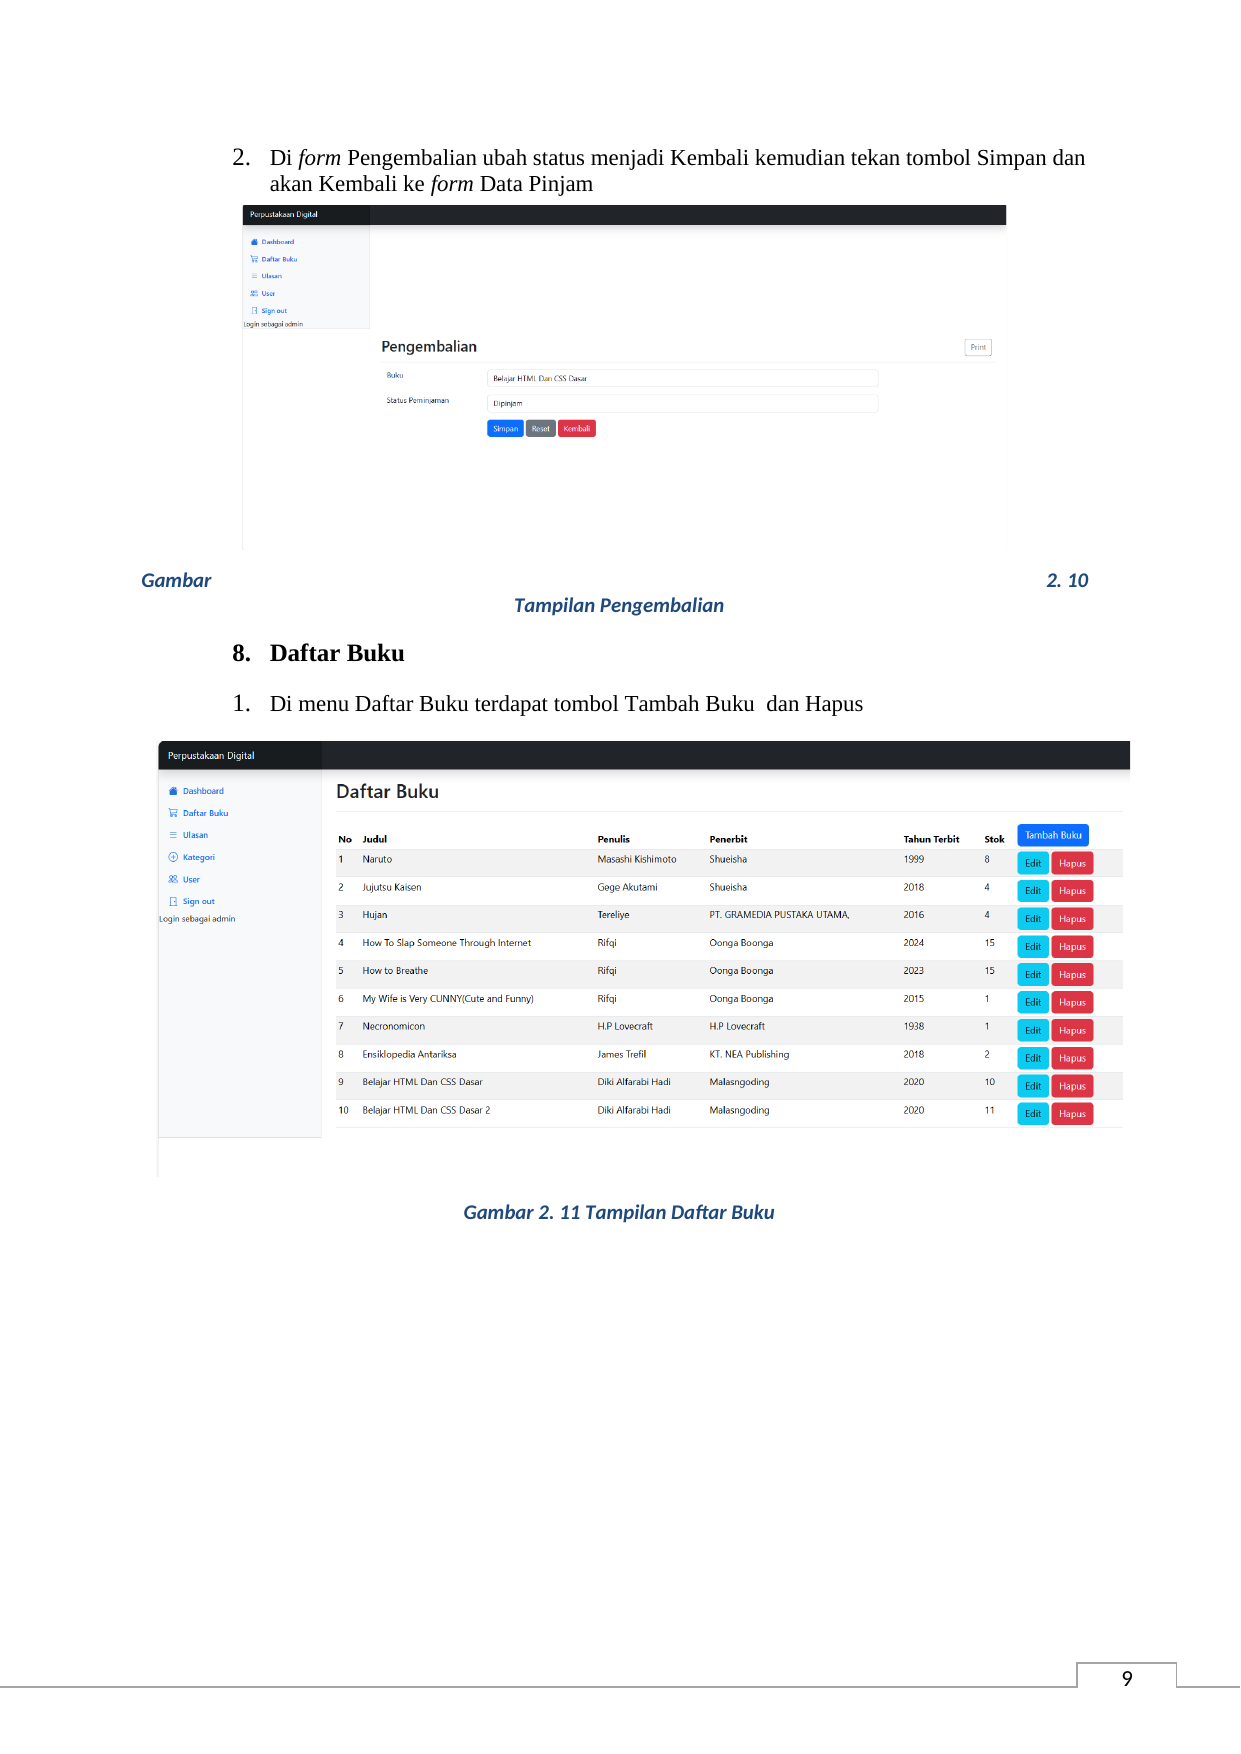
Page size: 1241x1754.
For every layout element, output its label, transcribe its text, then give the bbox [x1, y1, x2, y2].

text Gambar 2. 10 Tampilan Pengembalian [131, 567, 1109, 618]
picture [240, 205, 1006, 549]
list Di form Pengembalian ubah status menjadi Kembali kemudian tekan tombol Simpan dan akan Kembali ke form Data Pinjam [232, 142, 1109, 197]
picture [155, 741, 1130, 1176]
subtitle Daftar Buku [232, 638, 1109, 667]
list Di menu Daftar Buku terdapat tombol Tambah Buku dan Hapus [232, 688, 1109, 717]
